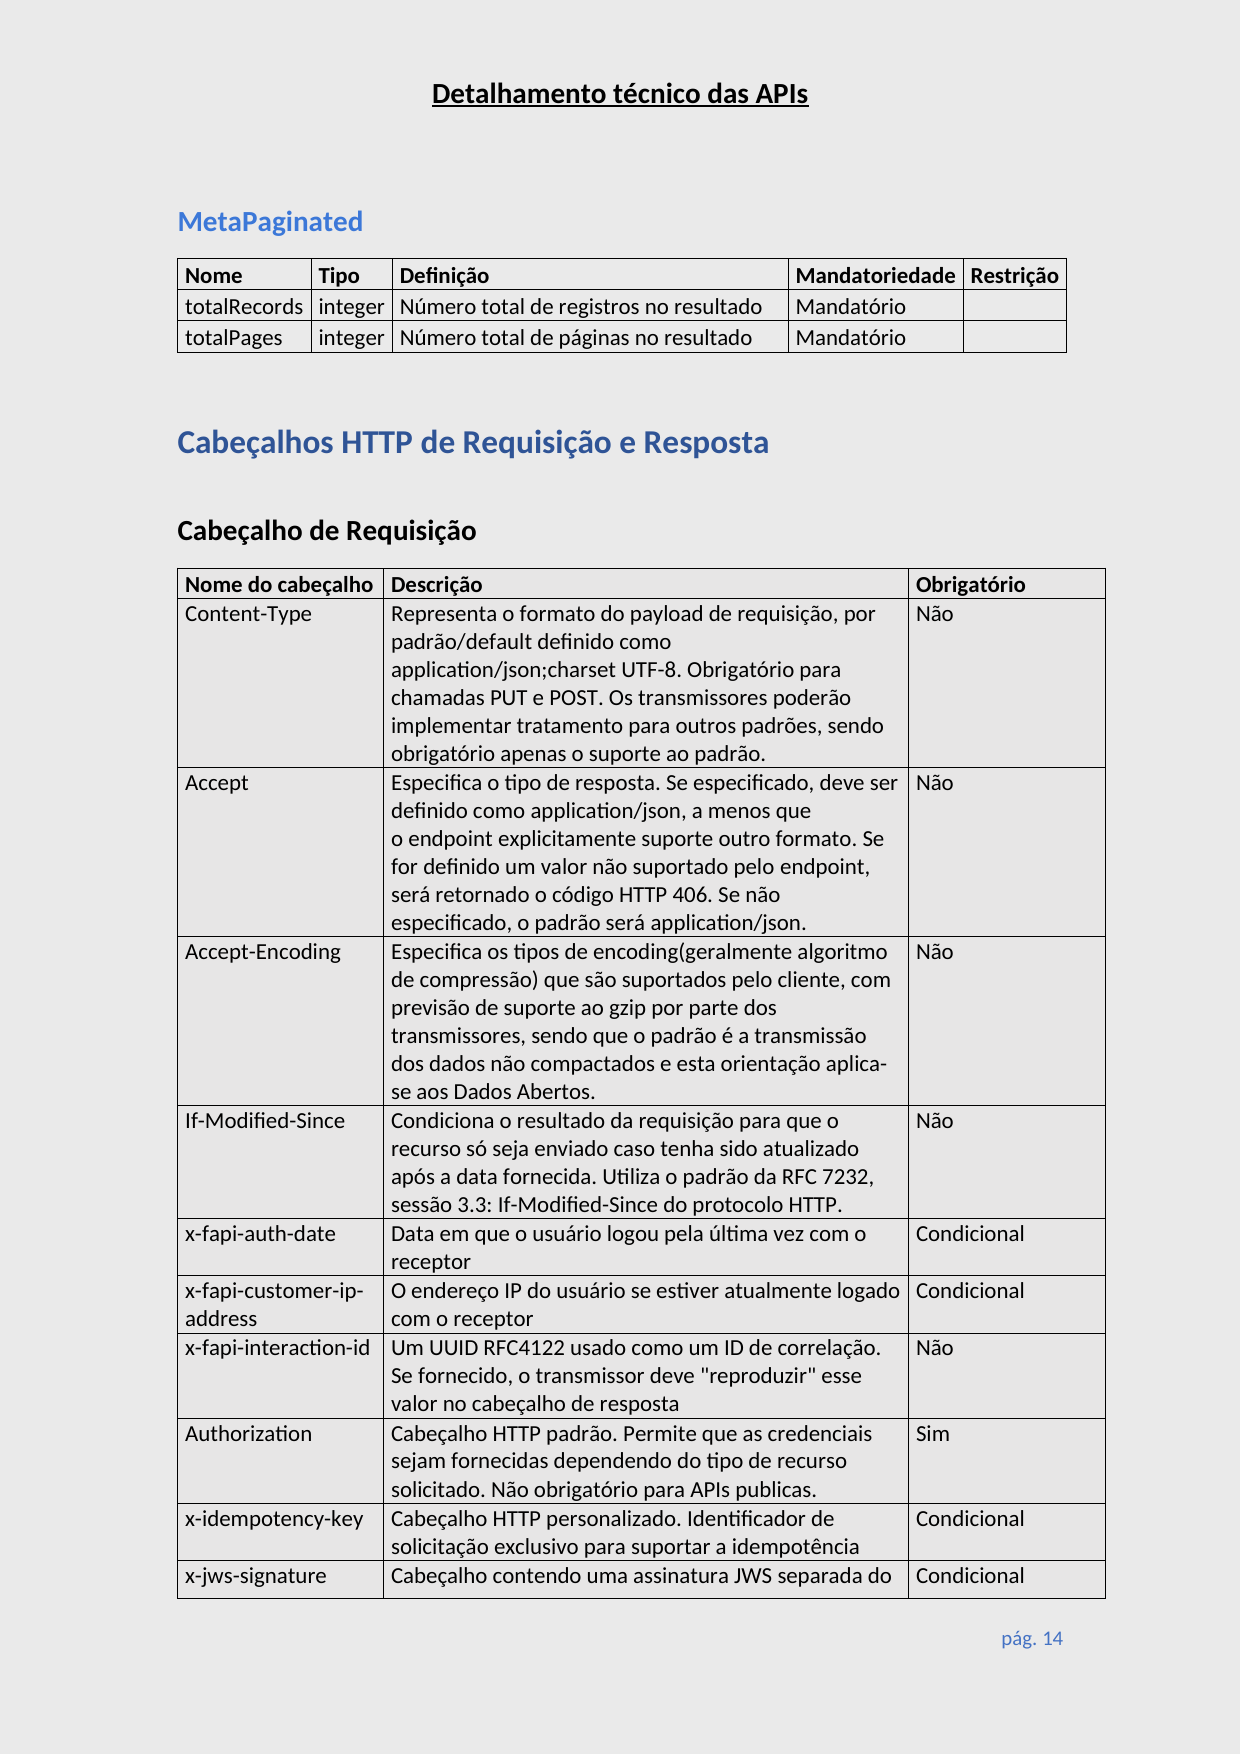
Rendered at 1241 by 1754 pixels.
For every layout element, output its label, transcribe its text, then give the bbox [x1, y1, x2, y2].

table_cell x-fapi-customer-ip-address [178, 1276, 383, 1332]
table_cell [384, 1561, 908, 1598]
table_cell Data em que o usuário logou pela última vez com o receptor [384, 1219, 908, 1275]
table_cell Representa o formato do payload de requisição, por padrão/default definido como application/json;charset UTF-8. Obrigatório para chamadas PUT e POST. Os transmissores poderão implementar tratamento para outros padrões, sendo obrigatório apenas o suporte ao padrão. [384, 599, 908, 767]
text Cabeçalho de Requisição [177, 512, 1063, 548]
table_header Descrição [384, 569, 908, 598]
table_cell Accept [178, 768, 383, 936]
table_cell x-jws-signature [178, 1561, 383, 1598]
subtitle Cabeçalhos HTTP de Requisição e Resposta [177, 422, 1063, 462]
table_cell [964, 321, 1066, 352]
table_cell Condicional [909, 1561, 1105, 1598]
table_cell Não [909, 1106, 1105, 1218]
table_cell Número total de registros no resultado [393, 290, 788, 320]
table_cell Não [909, 768, 1105, 936]
table_cell Authorization [178, 1419, 383, 1503]
table_cell integer [312, 290, 392, 320]
table_cell Sim [909, 1419, 1105, 1503]
table_cell Não [909, 1334, 1105, 1418]
table_cell Cabeçalho HTTP personalizado. Identificador de solicitação exclusivo para suportar a idempotência [384, 1504, 908, 1560]
table_header Restrição [964, 259, 1066, 289]
table_cell Não [909, 937, 1105, 1105]
table_header Nome do cabeçalho [178, 569, 383, 598]
table_cell Content-Type [178, 599, 383, 767]
table_cell x-fapi-auth-date [178, 1219, 383, 1275]
table_cell Um UUID RFC4122 usado como um ID de correlação. Se fornecido, o transmissor deve "reproduzir" esse valor no cabeçalho de resposta [384, 1334, 908, 1418]
table_cell Mandatório [789, 290, 963, 320]
table_cell Mandatório [789, 321, 963, 352]
table_header Definição [393, 259, 788, 289]
table_cell O endereço IP do usuário se estiver atualmente logado com o receptor [384, 1276, 908, 1332]
table_header Mandatoriedade [789, 259, 963, 289]
table_cell integer [312, 321, 392, 352]
table_cell Condicional [909, 1219, 1105, 1275]
table_cell Número total de páginas no resultado [393, 321, 788, 352]
table_cell Especifica o tipo de resposta. Se especificado, deve ser definido como application/json, a menos que o endpoint explicitamente suporte outro formato. Se for definido um valor não suportado pelo endpoint, será retornado o código HTTP 406. Se não especificado, o padrão será application/json. [384, 768, 908, 936]
table_cell If-Modified-Since [178, 1106, 383, 1218]
table_header Tipo [312, 259, 392, 289]
table_header Nome [178, 259, 311, 289]
table_cell Cabeçalho HTTP padrão. Permite que as credenciais sejam fornecidas dependendo do tipo de recurso solicitado. Não obrigatório para APIs publicas. [384, 1419, 908, 1503]
text MetaPaginated [177, 203, 1063, 238]
table_cell [964, 290, 1066, 320]
table_cell Accept-Encoding [178, 937, 383, 1105]
table_cell totalPages [178, 321, 311, 352]
table_cell Condiciona o resultado da requisição para que o recurso só seja enviado caso tenha sido atualizado após a data fornecida. Utiliza o padrão da RFC 7232, sessão 3.3: If-Modified-Since do protocolo HTTP. [384, 1106, 908, 1218]
table_cell totalRecords [178, 290, 311, 320]
table_cell Especifica os tipos de encoding(geralmente algoritmo de compressão) que são suportados pelo cliente, com previsão de suporte ao gzip por parte dos transmissores, sendo que o padrão é a transmissão dos dados não compactados e esta orientação aplica-se aos Dados Abertos. [384, 937, 908, 1105]
table_cell x-idempotency-key [178, 1504, 383, 1560]
table_header Obrigatório [909, 569, 1105, 598]
table_cell Condicional [909, 1276, 1105, 1332]
table_cell Não [909, 599, 1105, 767]
table_cell Condicional [909, 1504, 1105, 1560]
table_cell x-fapi-interaction-id [178, 1334, 383, 1418]
